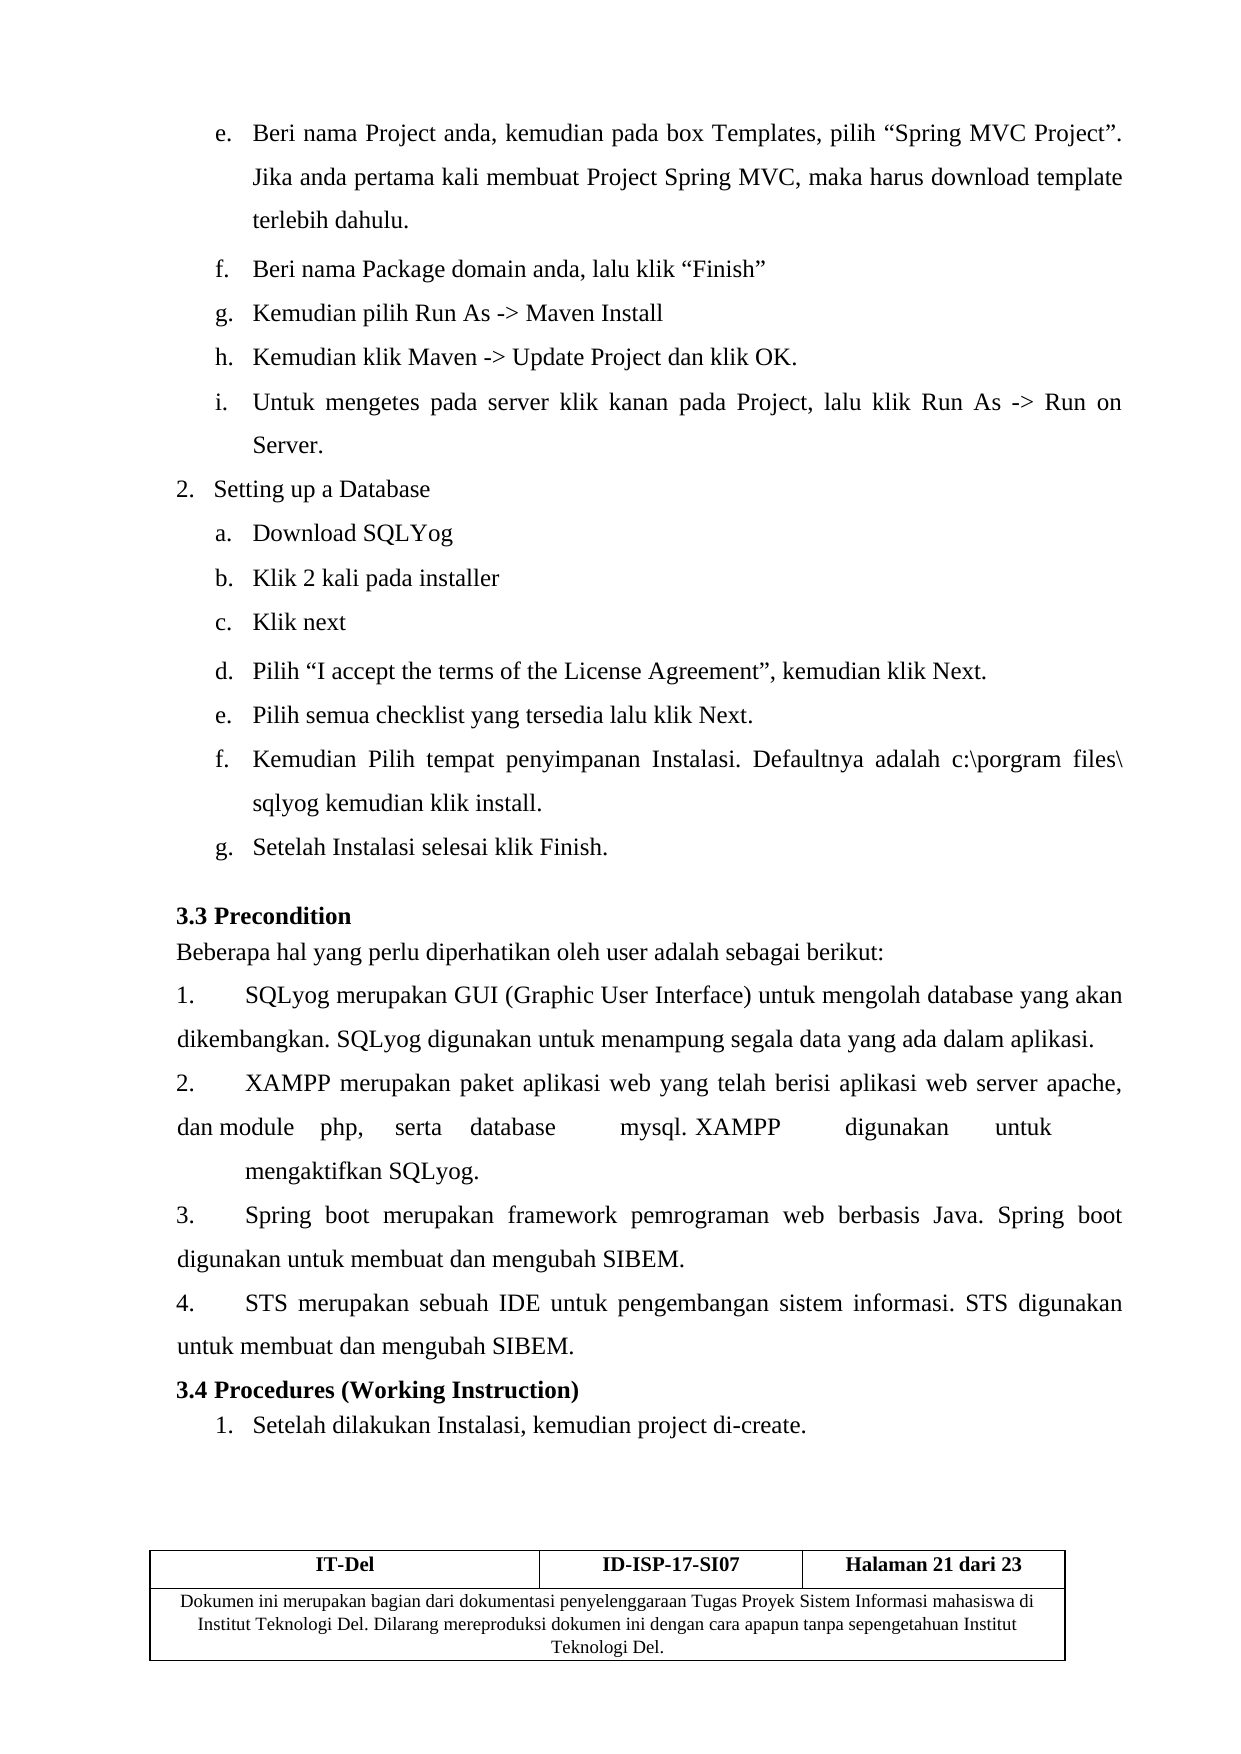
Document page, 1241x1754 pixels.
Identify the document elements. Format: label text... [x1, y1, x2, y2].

subtitle 3.3 Precondition [176, 901, 1204, 930]
list Beri nama Project anda, kemudian pada box Templates, pilih “Spring MVC Project”. Jika anda pertama kali membuat Project Spring MVC, maka harus download template terlebih dahulu. [215, 118, 1123, 234]
list Klik next [215, 607, 1123, 636]
list SQLyog merupakan GUI (Graphic User Interface) untuk mengolah database yang akan dikembangkan. SQLyog digunakan untuk menampung segala data yang ada dalam aplikasi. [176, 981, 1123, 1053]
list Beri nama Package domain anda, lalu klik “Finish” [215, 254, 1123, 283]
list Pilih semua checklist yang tersedia lalu klik Next. [215, 700, 1123, 729]
list Klik 2 kali pada installer [215, 563, 1123, 591]
list Setting up a Database [176, 474, 1123, 503]
list Pilih “I accept the terms of the License Agreement”, kemudian klik Next. [215, 656, 1123, 684]
list Download SQLYog [215, 518, 1123, 547]
list STS merupakan sebuah IDE untuk pengembangan sistem informasi. STS digunakan untuk membuat dan mengubah SIBEM. [176, 1288, 1123, 1360]
list Kemudian Pilih tempat penyimpanan Instalasi. Defaultnya adalah c:\porgram files\sqlyog kemudian klik install. [215, 744, 1123, 817]
subtitle 3.4 Procedures (Working Instruction) [176, 1375, 1204, 1404]
list Kemudian klik Maven -> Update Project dan klik OK. [215, 342, 1123, 371]
list Spring boot merupakan framework pemrograman web berbasis Java. Spring boot digunakan untuk membuat dan mengubah SIBEM. [176, 1200, 1123, 1272]
list XAMPP merupakan paket aplikasi web yang telah berisi aplikasi web server apache, dan module php, serta database mysql. XAMPP digunakan untuk mengaktifkan SQLyog. [176, 1068, 1123, 1185]
list Setelah Instalasi selesai klik Finish. [215, 832, 1123, 861]
list Setelah dilakukan Instalasi, kemudian project di-create. [215, 1410, 1123, 1439]
text Beberapa hal yang perlu diperhatikan oleh user adalah sebagai berikut: [176, 937, 1123, 965]
list Kemudian pilih Run As -> Maven Install [215, 298, 1123, 327]
list Untuk mengetes pada server klik kanan pada Project, lalu klik Run As -> Run on Server. [215, 387, 1123, 459]
